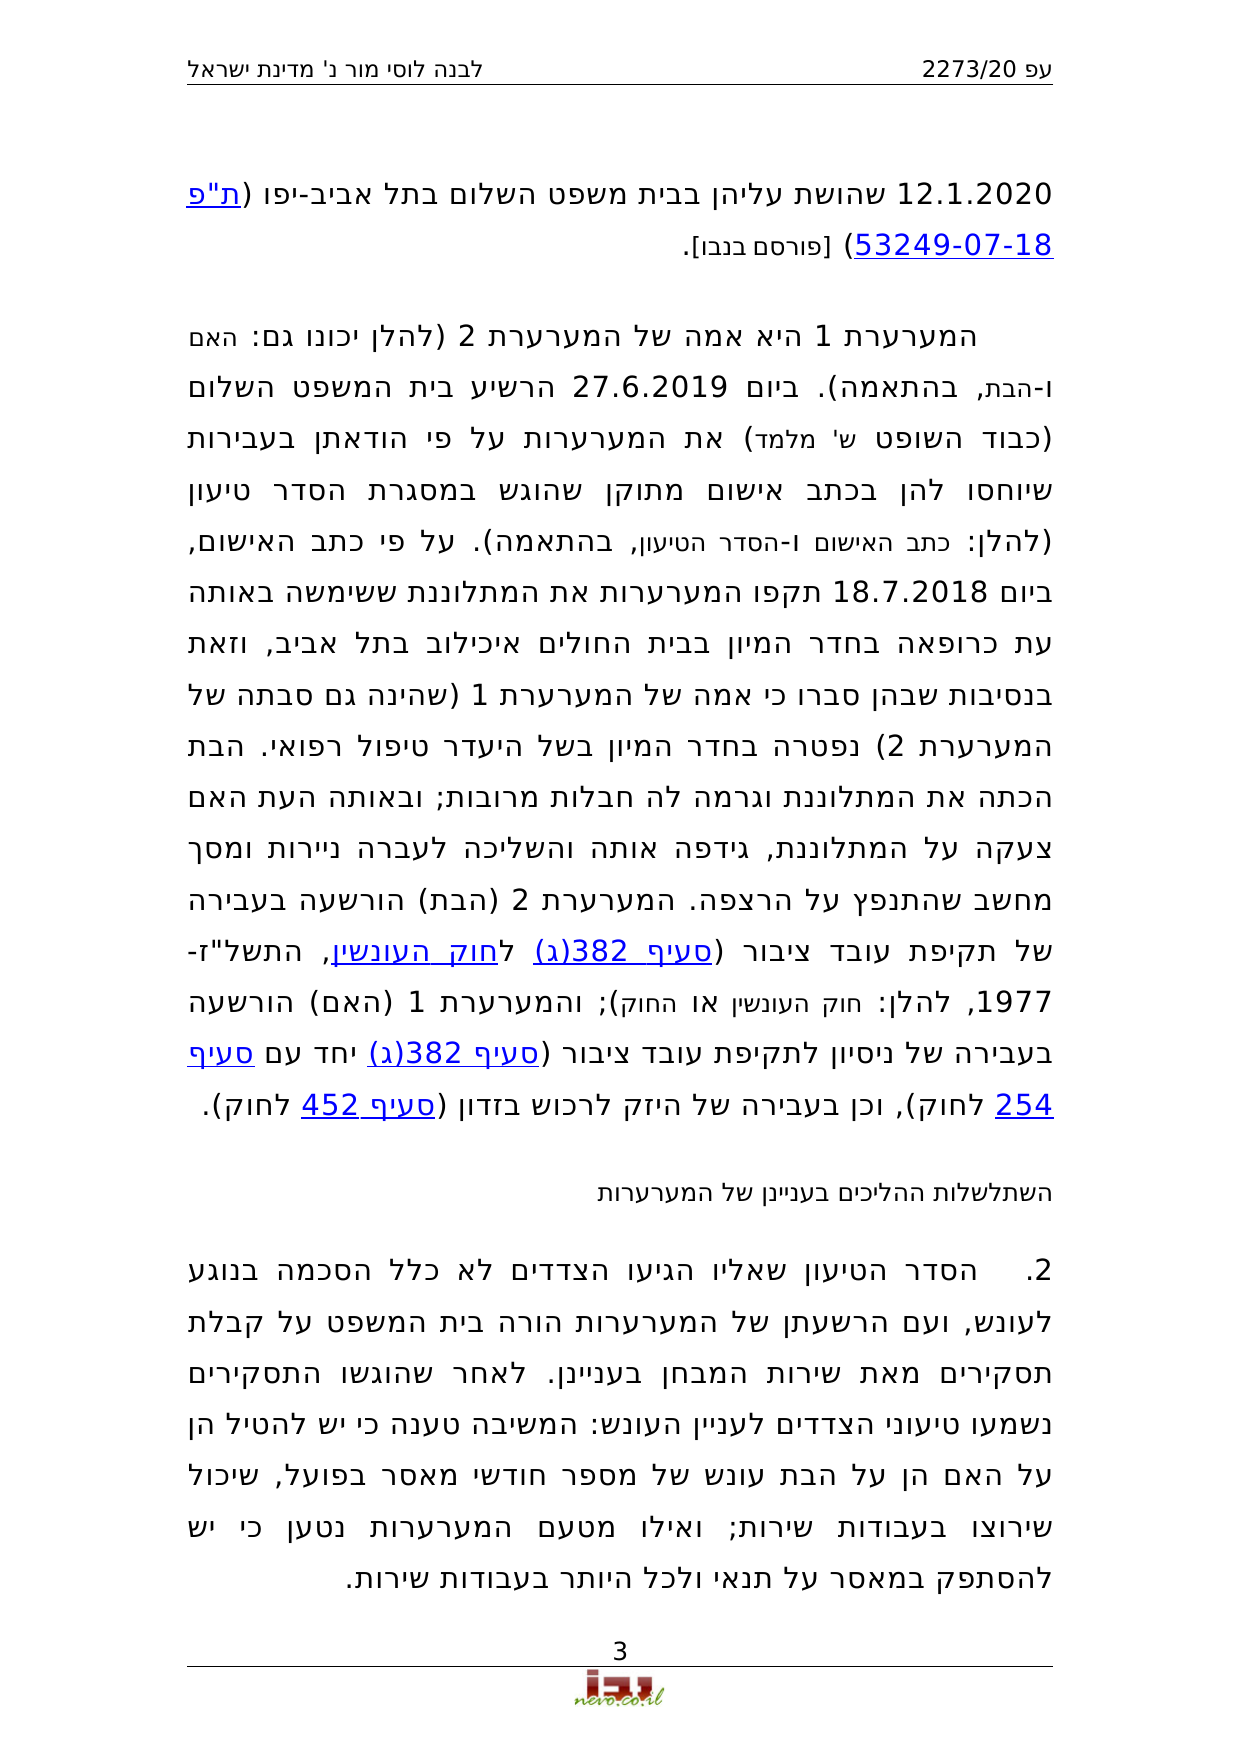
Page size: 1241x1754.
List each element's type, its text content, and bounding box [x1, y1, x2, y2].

picture [574, 1669, 666, 1707]
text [187, 177, 1053, 262]
text המערערת 1 היא אמה של המערערת 2 (להלן יכונו גם: האם ו-הבת, בהתאמה). ביום 27.6.2019 הרשיע בית המשפט השלום (כבוד השופט ש' מלמד) את המערערות על פי הודאתן בעבירות שיוחסו להן בכתב אישום מתוקן שהוגש במסגרת הסדר טיעון (להלן: כתב האישום ו-הסדר הטיעון, בהתאמה). על פי כתב האישום, ביום 18.7.2018 תקפו המערערות את המתלוננת ששימשה באותה עת כרופאה בחדר המיון בבית החולים איכילוב בתל אביב, וזאת בנסיבות שבהן סברו כי אמה של המערערת 1 (שהינה גם סבתה של המערערת 2) נפטרה בחדר המיון בשל היעדר טיפול רפואי. הבת הכתה את המתלוננת וגרמה לה חבלות מרובות; ובאותה העת האם צעקה על המתלוננת, גידפה אותה והשליכה לעברה ניירות ומסך מחשב שהתנפץ על הרצפה. המערערת 2 (הבת) הורשעה בעבירה של תקיפת עובד ציבור (סעיף 382(ג) לחוק העונשין, התשל"ז-1977, להלן: חוק העונשין או החוק); והמערערת 1 (האם) הורשעה בעבירה של ניסיון לתקיפת עובד ציבור (סעיף 382(ג) יחד עם סעיף 254 לחוק), וכן בעבירה של היזק לרכוש בזדון (סעיף 452 לחוק). [187, 319, 1053, 1122]
text השתלשלות ההליכים בעניינן של המערערות [187, 1178, 1053, 1208]
text 2. הסדר הטיעון שאליו הגיעו הצדדים לא כלל הסכמה בנוגע לעונש, ועם הרשעתן של המערערות הורה בית המשפט על קבלת תסקירים מאת שירות המבחן בעניינן. לאחר שהוגשו התסקירים נשמעו טיעוני הצדדים לעניין העונש: המשיבה טענה כי יש להטיל הן על האם הן על הבת עונש של מספר חודשי מאסר בפועל, שיכול שירוצו בעבודות שירות; ואילו מטעם המערערות נטען כי יש להסתפק במאסר על תנאי ולכל היותר בעבודות שירות. [187, 1253, 1053, 1595]
